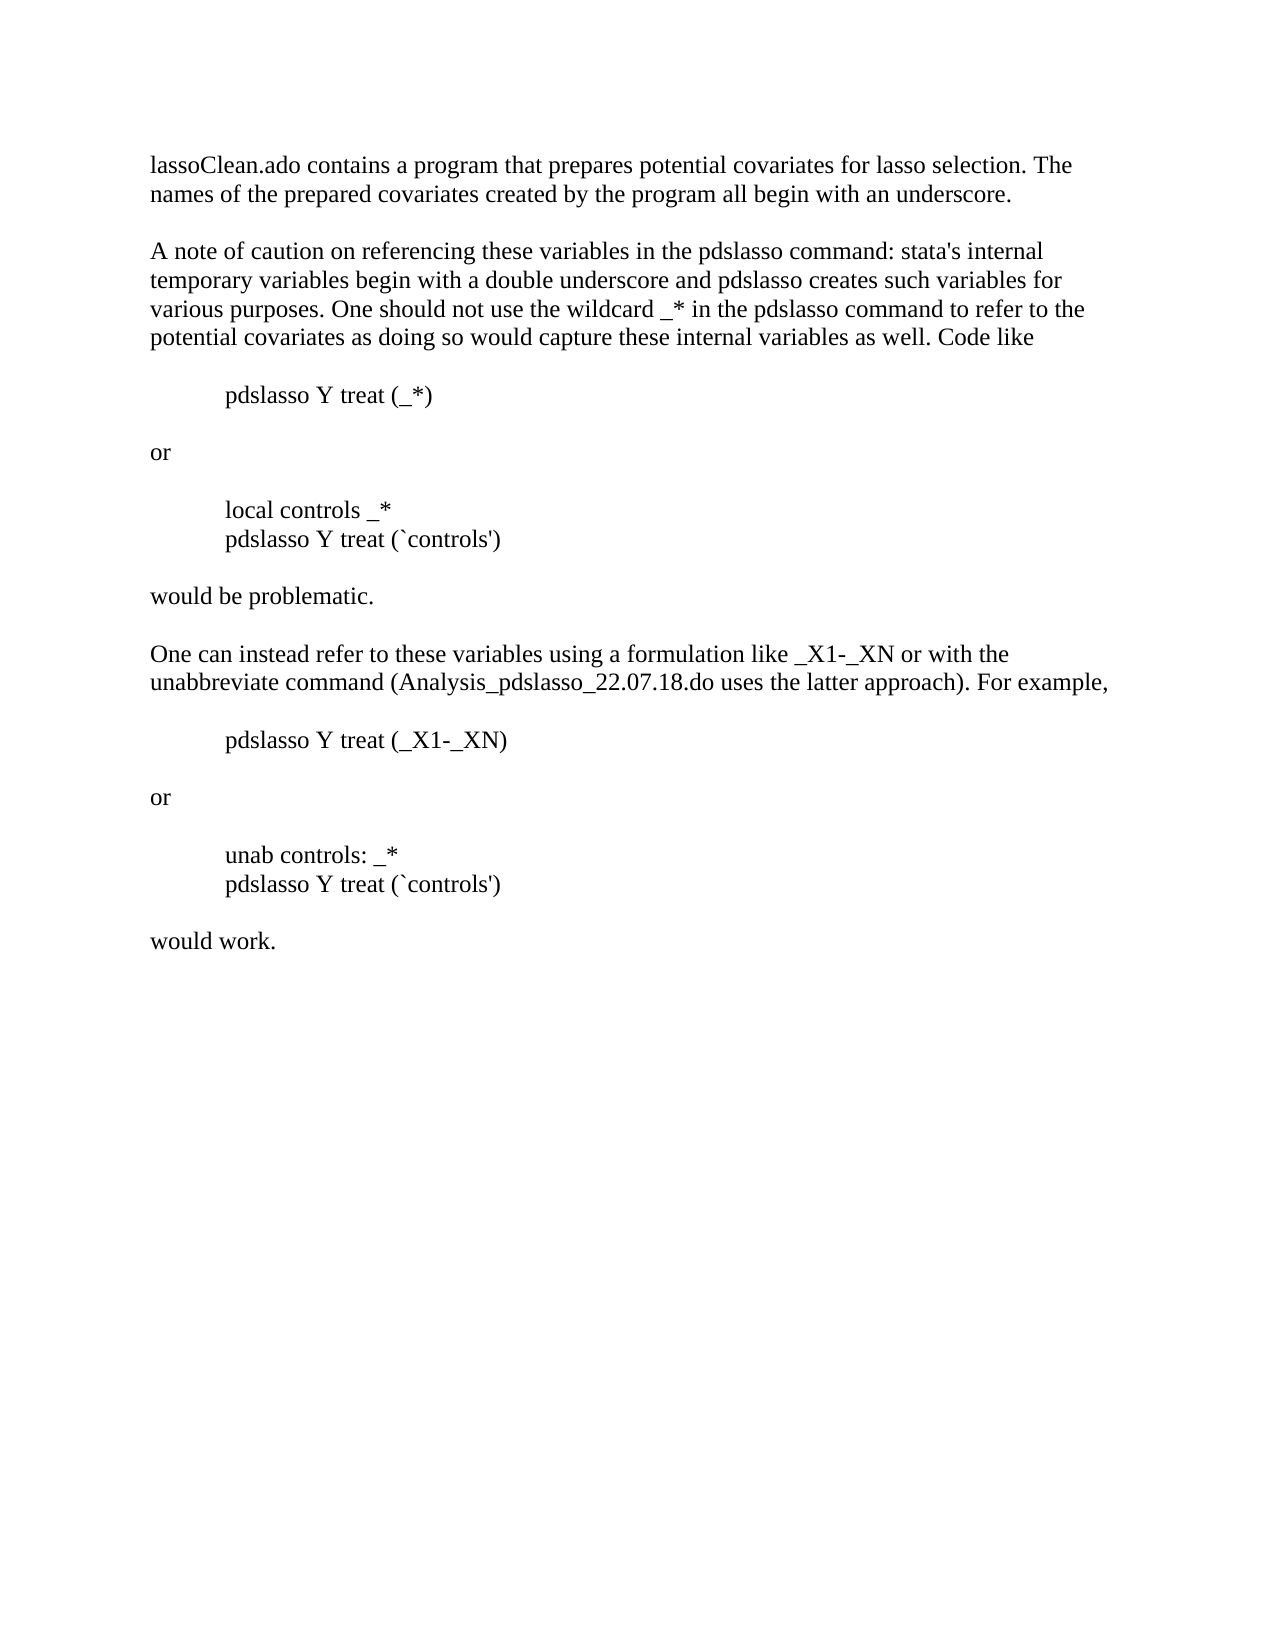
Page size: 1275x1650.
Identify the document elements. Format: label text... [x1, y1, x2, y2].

text or [150, 437, 1125, 466]
text would be problematic. [150, 581, 1125, 610]
text local controls _* [150, 495, 1125, 524]
text pdslasso Y treat (`controls') [150, 524, 1125, 552]
text One can instead refer to these variables using a formulation like _X1-_XN or with the unabbreviate command (Analysis_pdslasso_22.07.18.do uses the latter approach). For example, [150, 639, 1125, 696]
text pdslasso Y treat (`controls') [150, 869, 1125, 897]
text lassoClean.ado contains a program that prepares potential covariates for lasso selection. The names of the prepared covariates created by the program all begin with an underscore. [150, 150, 1125, 207]
text A note of caution on referencing these variables in the pdslasso command: stata's internal temporary variables begin with a double underscore and pdslasso creates such variables for various purposes. One should not use the wildcard _* in the pdslasso command to refer to the potential covariates as doing so would capture these internal variables as well. Code like [150, 236, 1125, 351]
text or [150, 782, 1125, 811]
text unab controls: _* [150, 840, 1125, 869]
text pdslasso Y treat (_*) [150, 380, 1125, 409]
text pdslasso Y treat (_X1-_XN) [150, 725, 1125, 754]
text would work. [150, 926, 1125, 955]
